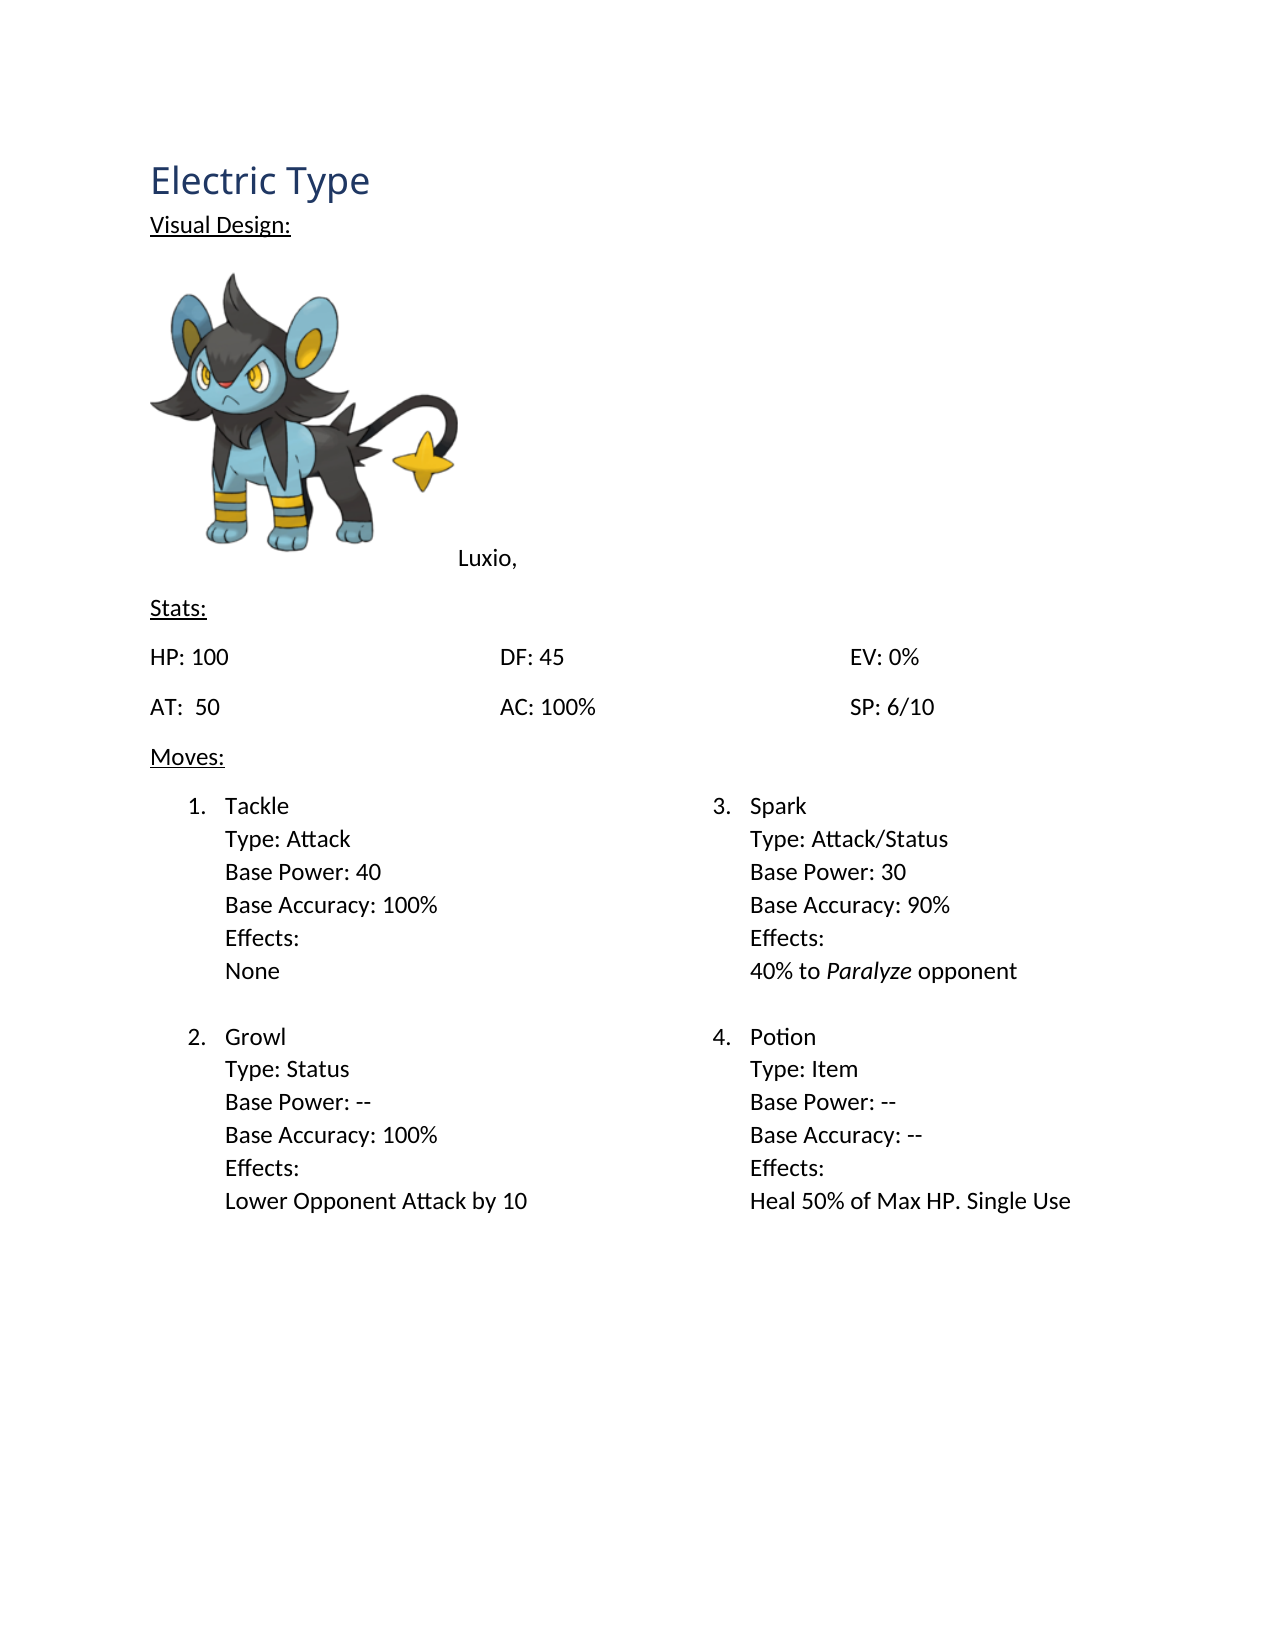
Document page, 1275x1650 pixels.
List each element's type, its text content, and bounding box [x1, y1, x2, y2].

list Type: Item [750, 1054, 1125, 1084]
list Spark [712, 790, 1125, 821]
text AT: 50 [150, 691, 425, 722]
list Effects: [750, 922, 1125, 952]
text Visual Design: [150, 209, 1125, 240]
list Base Accuracy: 100% [225, 1119, 600, 1150]
list Type: Attack/Status [750, 823, 1125, 854]
list Effects: [225, 1152, 600, 1183]
list Base Power: -- [750, 1087, 1125, 1117]
text DF: 45 [500, 642, 775, 672]
list Type: Status [225, 1054, 600, 1084]
subtitle Electric Type [150, 154, 1125, 205]
list Lower Opponent Attack by 10 [225, 1185, 600, 1216]
list Effects: [225, 922, 600, 952]
list Heal 50% of Max HP. Single Use [750, 1185, 1125, 1216]
text HP: 100 [150, 642, 425, 672]
list Growl [187, 1021, 600, 1051]
text Moves: [150, 741, 1125, 771]
list Base Power: -- [225, 1087, 600, 1117]
list 40% to Paralyze opponent [750, 955, 1125, 985]
list Base Accuracy: -- [750, 1119, 1125, 1150]
text EV: 0% [850, 642, 1125, 672]
text Stats: [150, 592, 1125, 622]
list None [225, 955, 600, 985]
list Type: Attack [225, 823, 600, 854]
list Effects: [750, 1152, 1125, 1183]
text SP: 6/10 [850, 691, 1125, 722]
text AC: 100% [500, 691, 775, 722]
list Tackle [187, 790, 600, 821]
picture [150, 258, 458, 567]
list Base Power: 30 [750, 856, 1125, 887]
list Potion [712, 1021, 1125, 1051]
list Base Power: 40 [225, 856, 600, 887]
list Base Accuracy: 90% [750, 889, 1125, 919]
list Base Accuracy: 100% [225, 889, 600, 919]
